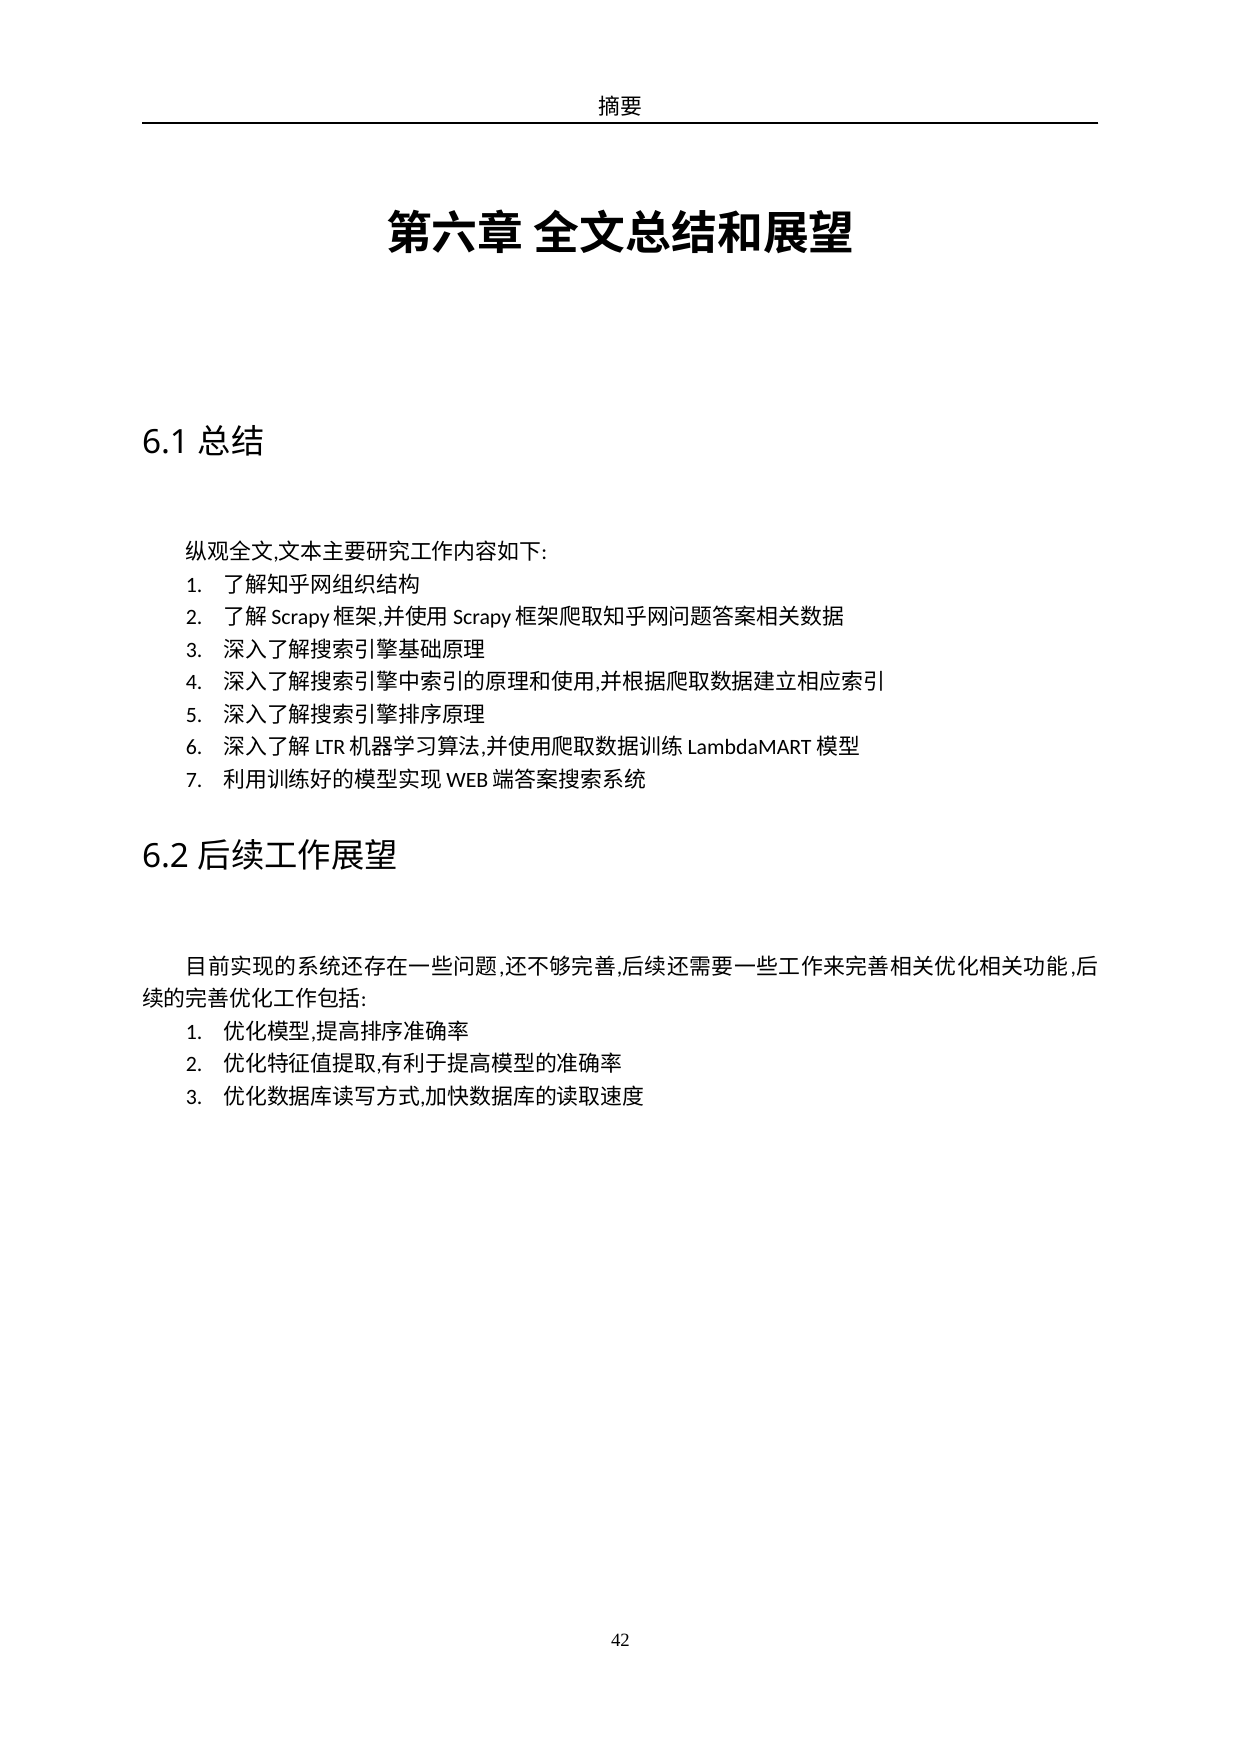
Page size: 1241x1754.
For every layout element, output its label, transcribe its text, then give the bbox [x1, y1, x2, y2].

list 深入了解搜索引擎排序原理 [186, 696, 1098, 729]
list 了解Scrapy框架,并使用Scrapy框架爬取知乎网问题答案相关数据 [186, 599, 1098, 631]
list 优化模型,提高排序准确率 [186, 1013, 1098, 1046]
subtitle 6.2 后续工作展望 [142, 821, 1098, 886]
list 了解知乎网组织结构 [186, 566, 1098, 599]
list 优化数据库读写方式,加快数据库的读取速度 [186, 1078, 1098, 1111]
list 深入了解搜索引擎基础原理 [186, 631, 1098, 664]
subtitle 第六章 全文总结和展望 [142, 181, 1098, 279]
text 纵观全文,文本主要研究工作内容如下: [142, 534, 1098, 566]
subtitle 6.1 总结 [142, 407, 1098, 472]
text 目前实现的系统还存在一些问题,还不够完善,后续还需要一些工作来完善相关优化相关功能,后续的完善优化工作包括: [142, 948, 1098, 1013]
list 深入了解搜索引擎中索引的原理和使用,并根据爬取数据建立相应索引 [186, 664, 1098, 696]
list 利用训练好的模型实现WEB端答案搜索系统 [186, 761, 1098, 794]
list 深入了解LTR机器学习算法,并使用爬取数据训练LambdaMART模型 [186, 729, 1098, 761]
list 优化特征值提取,有利于提高模型的准确率 [186, 1046, 1098, 1078]
